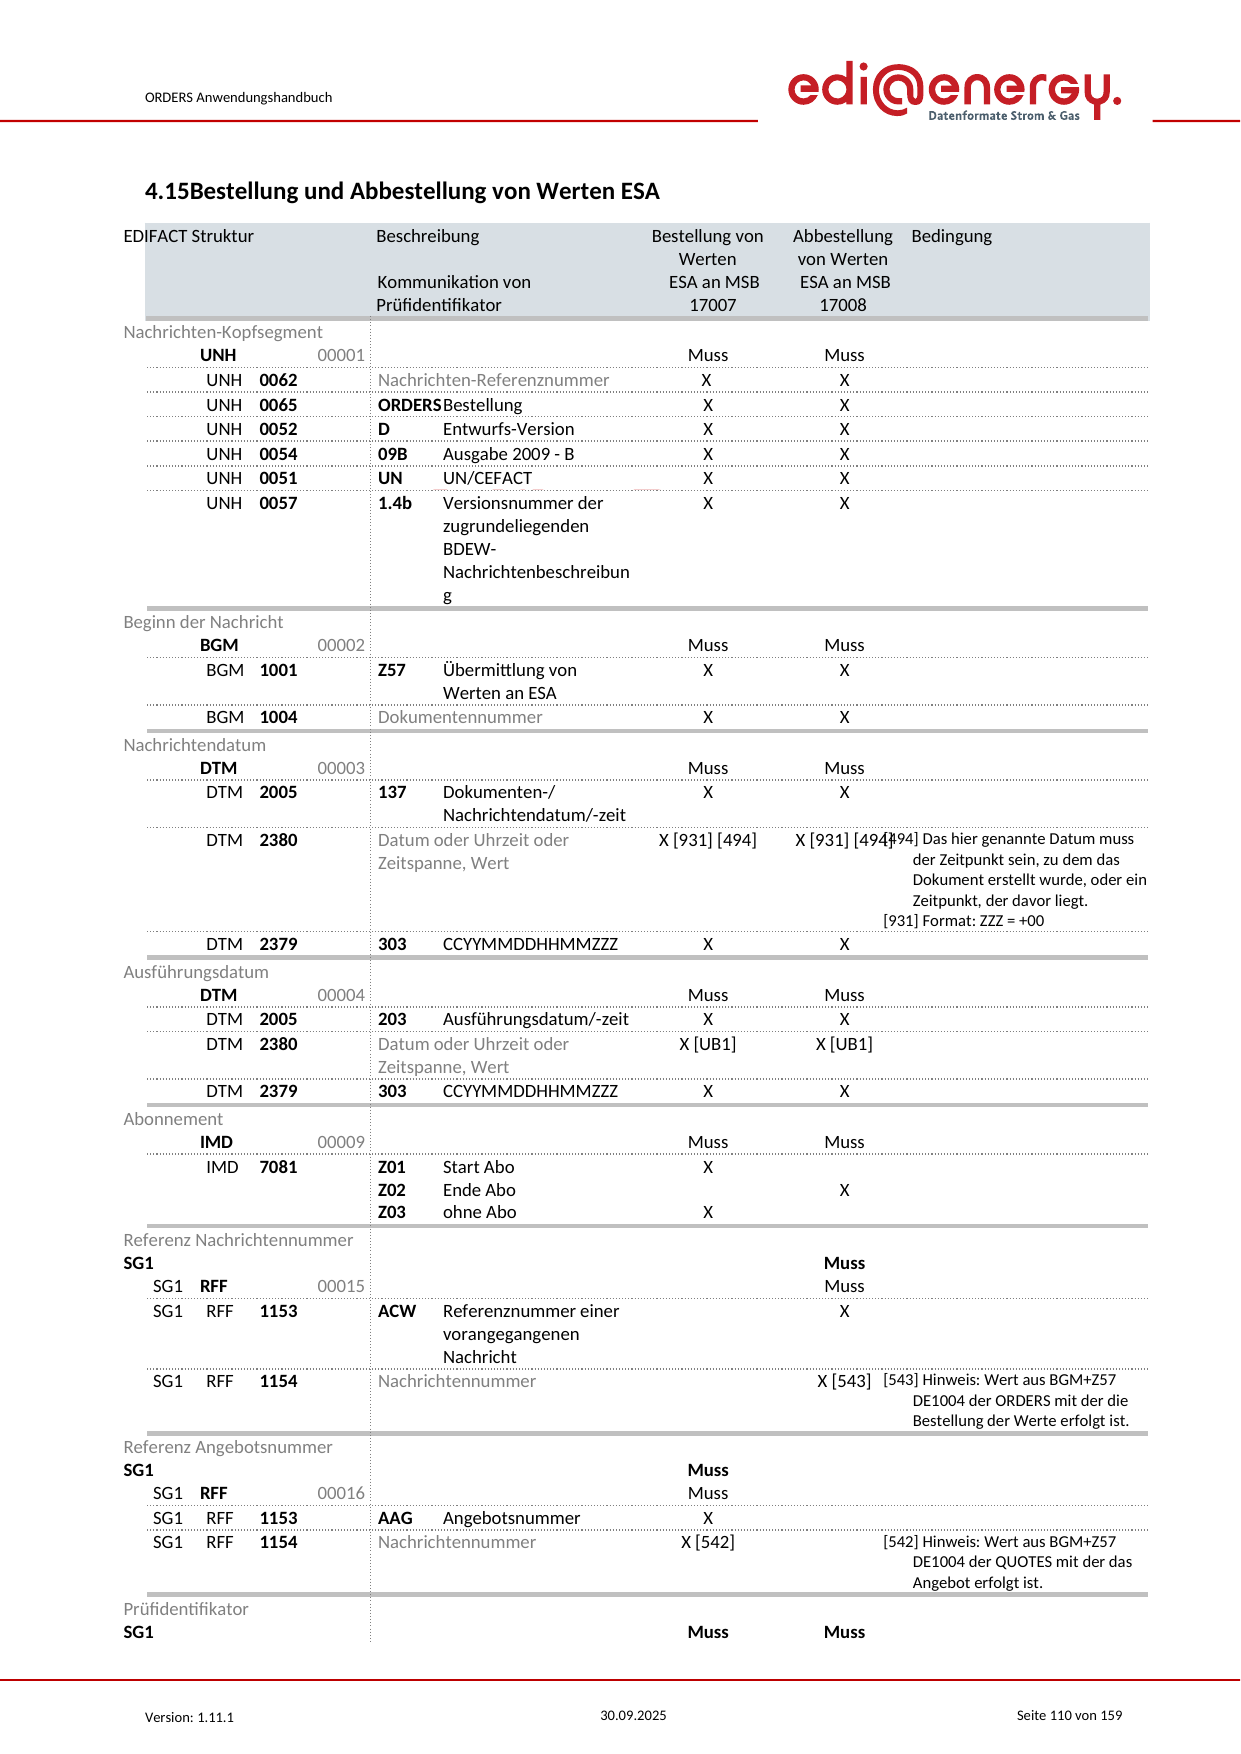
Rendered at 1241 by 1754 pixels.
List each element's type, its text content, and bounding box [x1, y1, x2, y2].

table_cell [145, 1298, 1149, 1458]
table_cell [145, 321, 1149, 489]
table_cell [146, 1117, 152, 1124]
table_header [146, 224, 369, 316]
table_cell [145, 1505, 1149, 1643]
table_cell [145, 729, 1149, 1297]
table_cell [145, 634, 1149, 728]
subtitle Bestellung und Abbestellung von Werten ESA [145, 173, 1122, 206]
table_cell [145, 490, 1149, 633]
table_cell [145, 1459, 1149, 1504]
